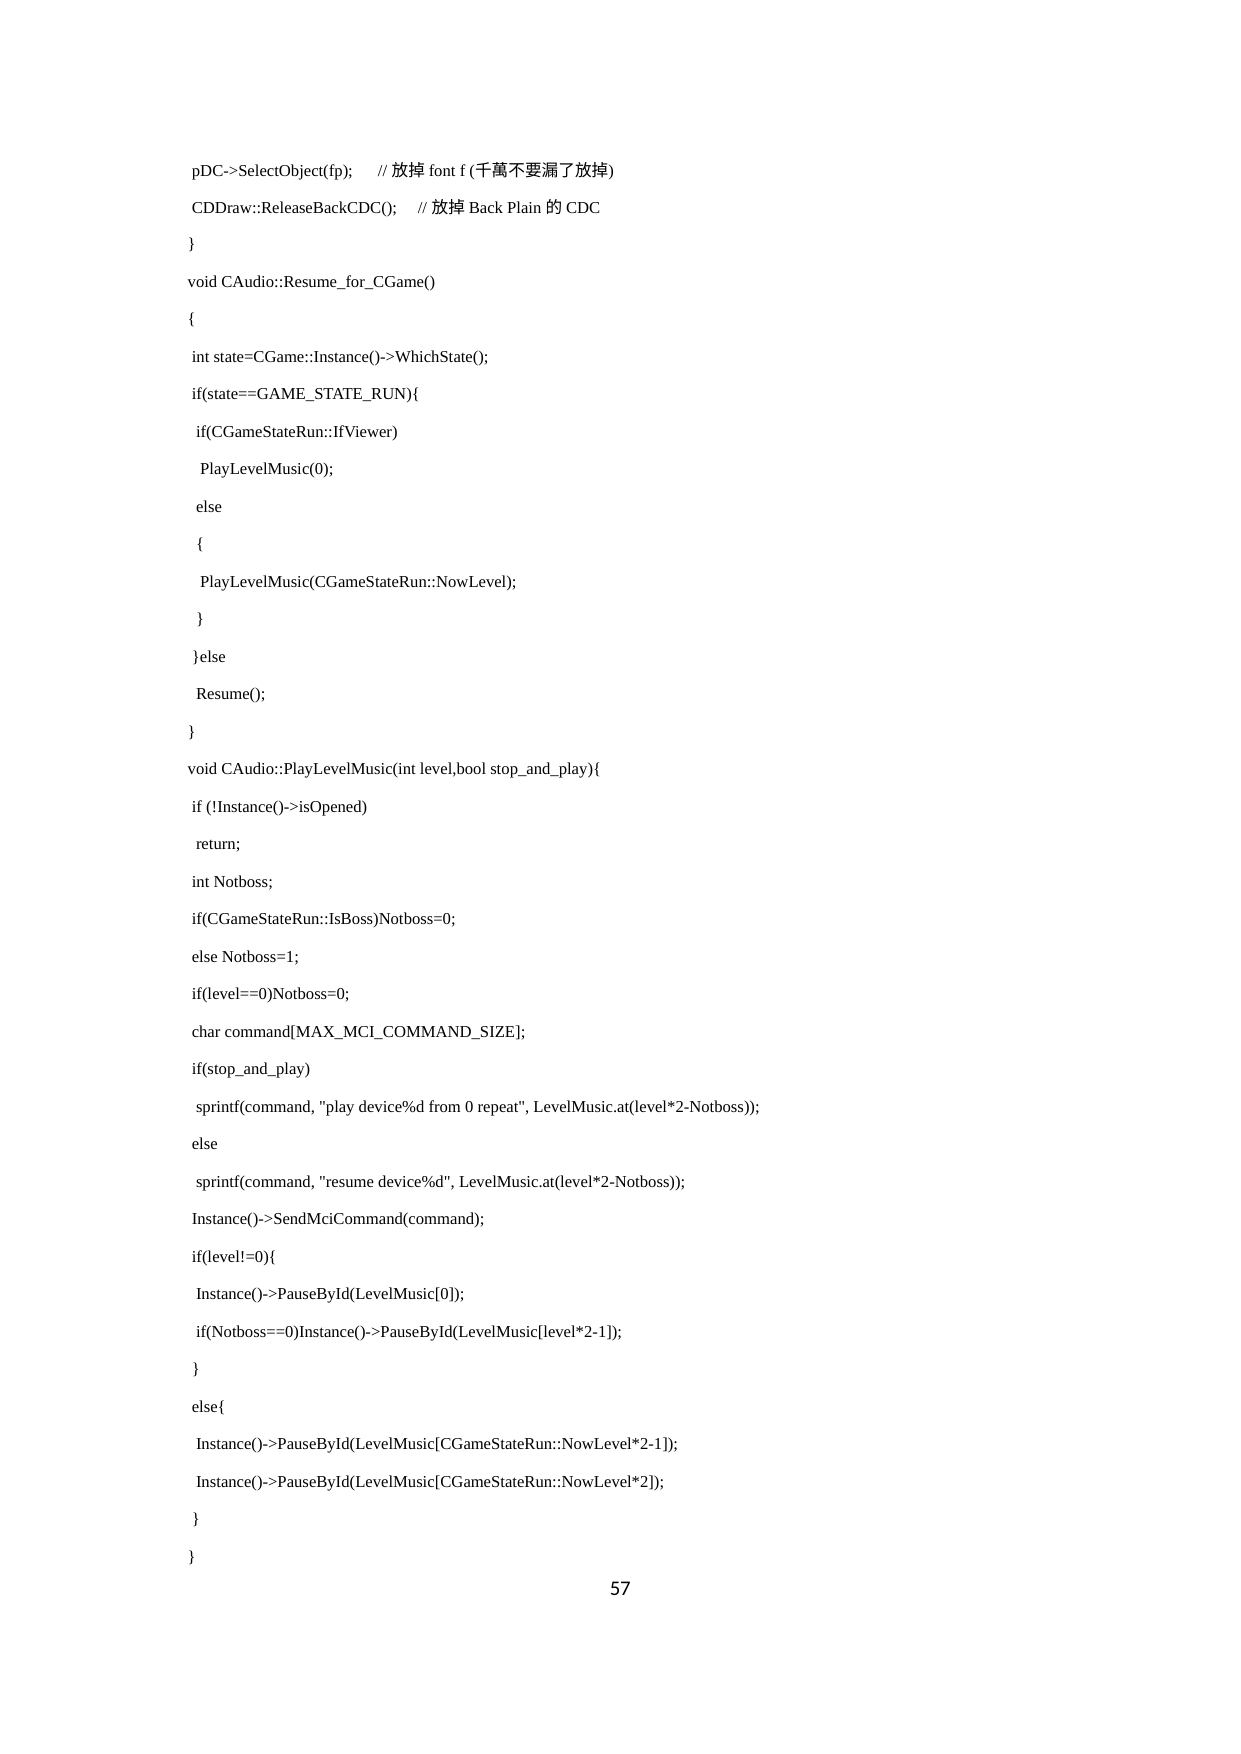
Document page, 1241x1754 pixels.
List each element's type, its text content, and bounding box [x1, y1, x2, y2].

text Resume(); [187, 675, 1053, 712]
text else [187, 487, 1053, 525]
text sprintf(command, "play device%d from 0 repeat", LevelMusic.at(level*2-Notboss)); [187, 1087, 1053, 1125]
text else{ [187, 1387, 1053, 1425]
text return; [187, 825, 1053, 862]
text else [187, 1125, 1053, 1162]
text Instance()->PauseById(LevelMusic[0]); [187, 1275, 1053, 1312]
text } [187, 1500, 1053, 1537]
text if (!Instance()->isOpened) [187, 787, 1053, 825]
text sprintf(command, "resume device%d", LevelMusic.at(level*2-Notboss)); [187, 1162, 1053, 1200]
text Instance()->PauseById(LevelMusic[CGameStateRun::NowLevel*2]); [187, 1462, 1053, 1500]
text int Notboss; [187, 862, 1053, 900]
text if(state==GAME_STATE_RUN){ [187, 375, 1053, 412]
text int state=CGame::Instance()->WhichState(); [187, 337, 1053, 375]
text { [187, 525, 1053, 562]
text PlayLevelMusic(CGameStateRun::NowLevel); [187, 562, 1053, 600]
text Instance()->SendMciCommand(command); [187, 1200, 1053, 1237]
text } [187, 712, 1053, 750]
text if(CGameStateRun::IfViewer) [187, 412, 1053, 450]
text if(stop_and_play) [187, 1050, 1053, 1087]
text if(level!=0){ [187, 1237, 1053, 1275]
text } [187, 225, 1053, 262]
text } [187, 1537, 1053, 1575]
text CDDraw::ReleaseBackCDC(); // 放掉 Back Plain 的 CDC [187, 187, 1053, 225]
text else Notboss=1; [187, 937, 1053, 975]
text PlayLevelMusic(0); [187, 450, 1053, 487]
text }else [187, 637, 1053, 675]
text { [187, 300, 1053, 337]
text Instance()->PauseById(LevelMusic[CGameStateRun::NowLevel*2-1]); [187, 1425, 1053, 1462]
text if(CGameStateRun::IsBoss)Notboss=0; [187, 900, 1053, 937]
text char command[MAX_MCI_COMMAND_SIZE]; [187, 1012, 1053, 1050]
text } [187, 1350, 1053, 1387]
text if(Notboss==0)Instance()->PauseById(LevelMusic[level*2-1]); [187, 1312, 1053, 1350]
text if(level==0)Notboss=0; [187, 975, 1053, 1012]
text } [187, 600, 1053, 637]
text void CAudio::Resume_for_CGame() [187, 262, 1053, 300]
text void CAudio::PlayLevelMusic(int level,bool stop_and_play){ [187, 750, 1053, 787]
text pDC->SelectObject(fp); // 放掉 font f (千萬不要漏了放掉) [187, 150, 1053, 187]
